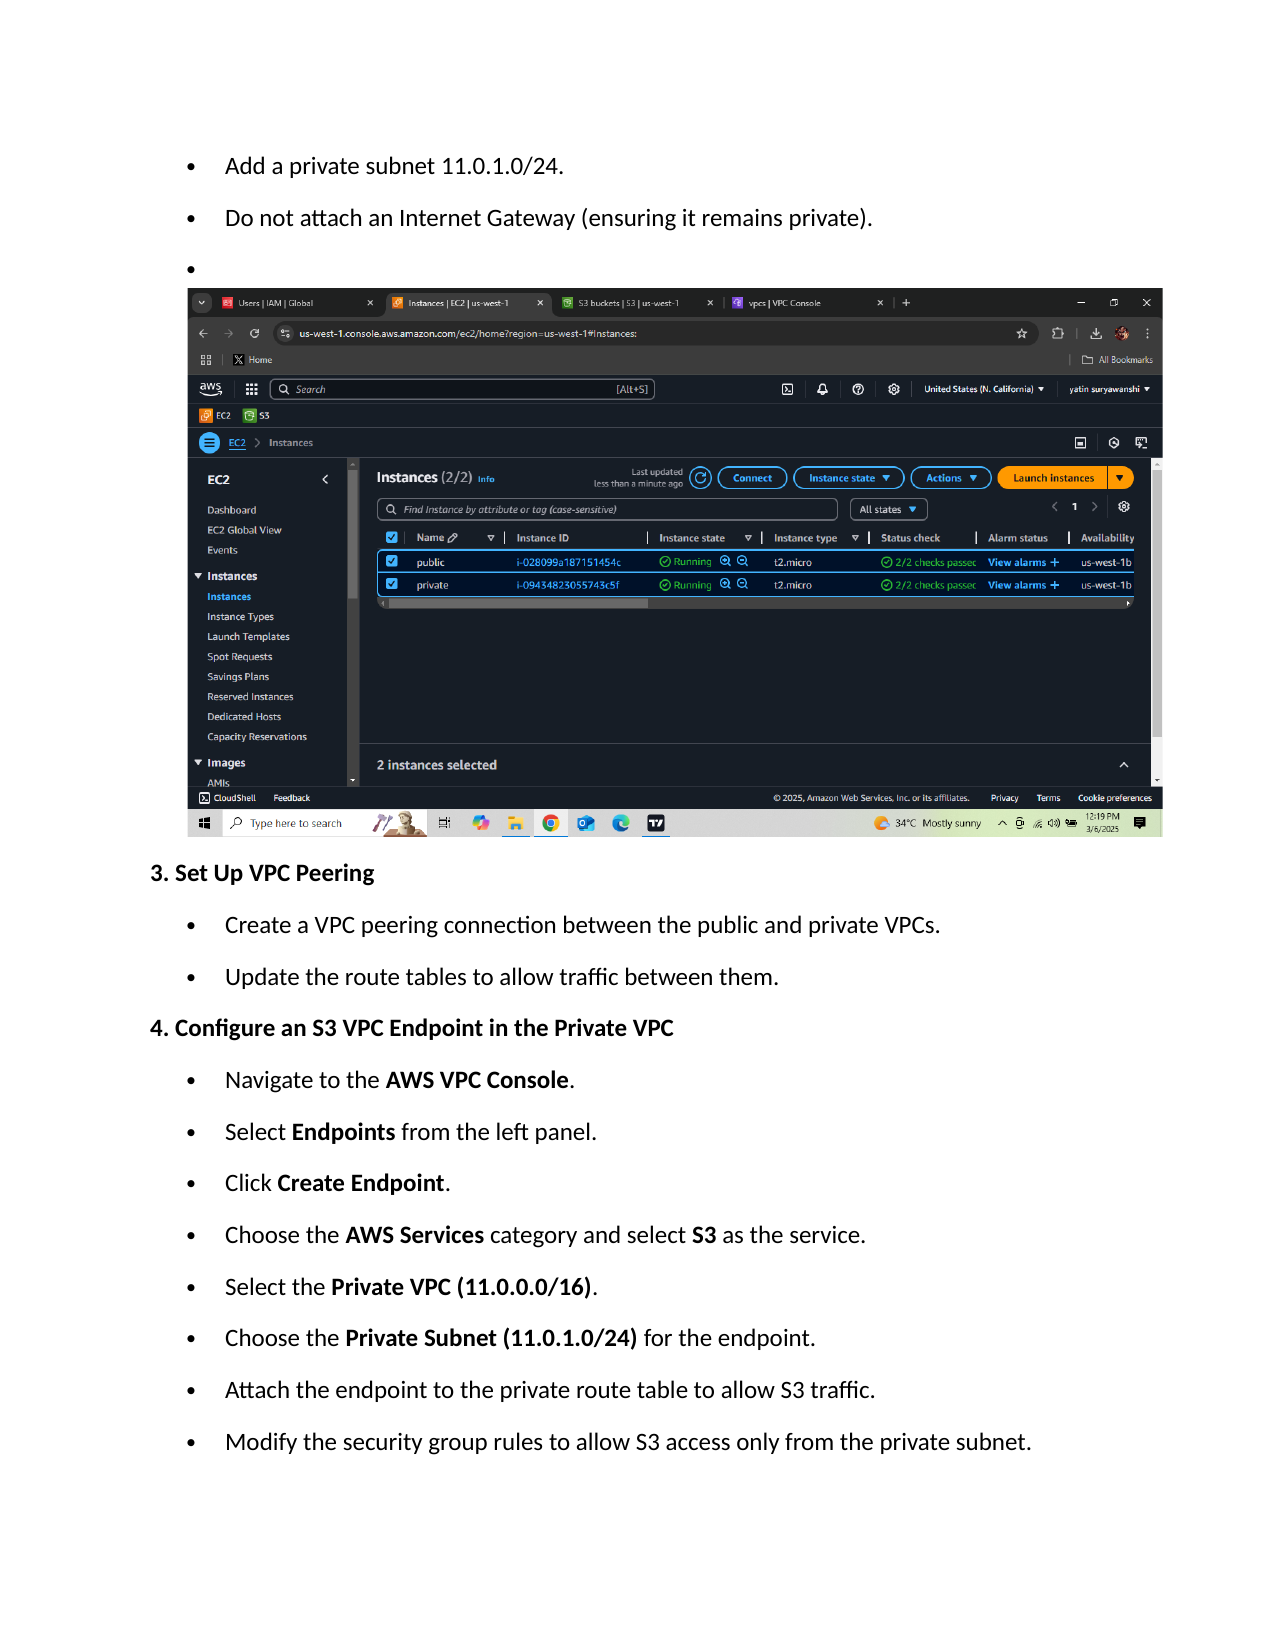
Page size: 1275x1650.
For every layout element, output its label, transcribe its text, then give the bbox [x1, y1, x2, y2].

list Modify the security group rules to allow S3 access only from the private subnet. [187, 1426, 1125, 1456]
list Select Endpoints from the left panel. [187, 1116, 1125, 1146]
list Choose the Private Subnet (11.0.1.0/24) for the endpoint. [187, 1323, 1125, 1353]
list Click Create Endpoint. [187, 1168, 1125, 1198]
list Add a private subnet 11.0.1.0/24. [187, 150, 1125, 181]
picture [187, 288, 1163, 837]
list Navigate to the AWS VPC Console. [187, 1064, 1125, 1095]
list Create a VPC peering connection between the public and private VPCs. [187, 909, 1125, 940]
text 4. Configure an S3 VPC Endpoint in the Private VPC [150, 1013, 1125, 1043]
list Select the Private VPC (11.0.0.0/16). [187, 1271, 1125, 1301]
list Do not attach an Internet Gateway (ensuring it remains private). [187, 202, 1125, 232]
list Attach the endpoint to the private route table to allow S3 traffic. [187, 1374, 1125, 1405]
text 3. Set Up VPC Peering [150, 858, 1125, 888]
list Choose the AWS Services category and select S3 as the service. [187, 1219, 1125, 1250]
list Update the route tables to allow traffic between them. [187, 961, 1125, 991]
